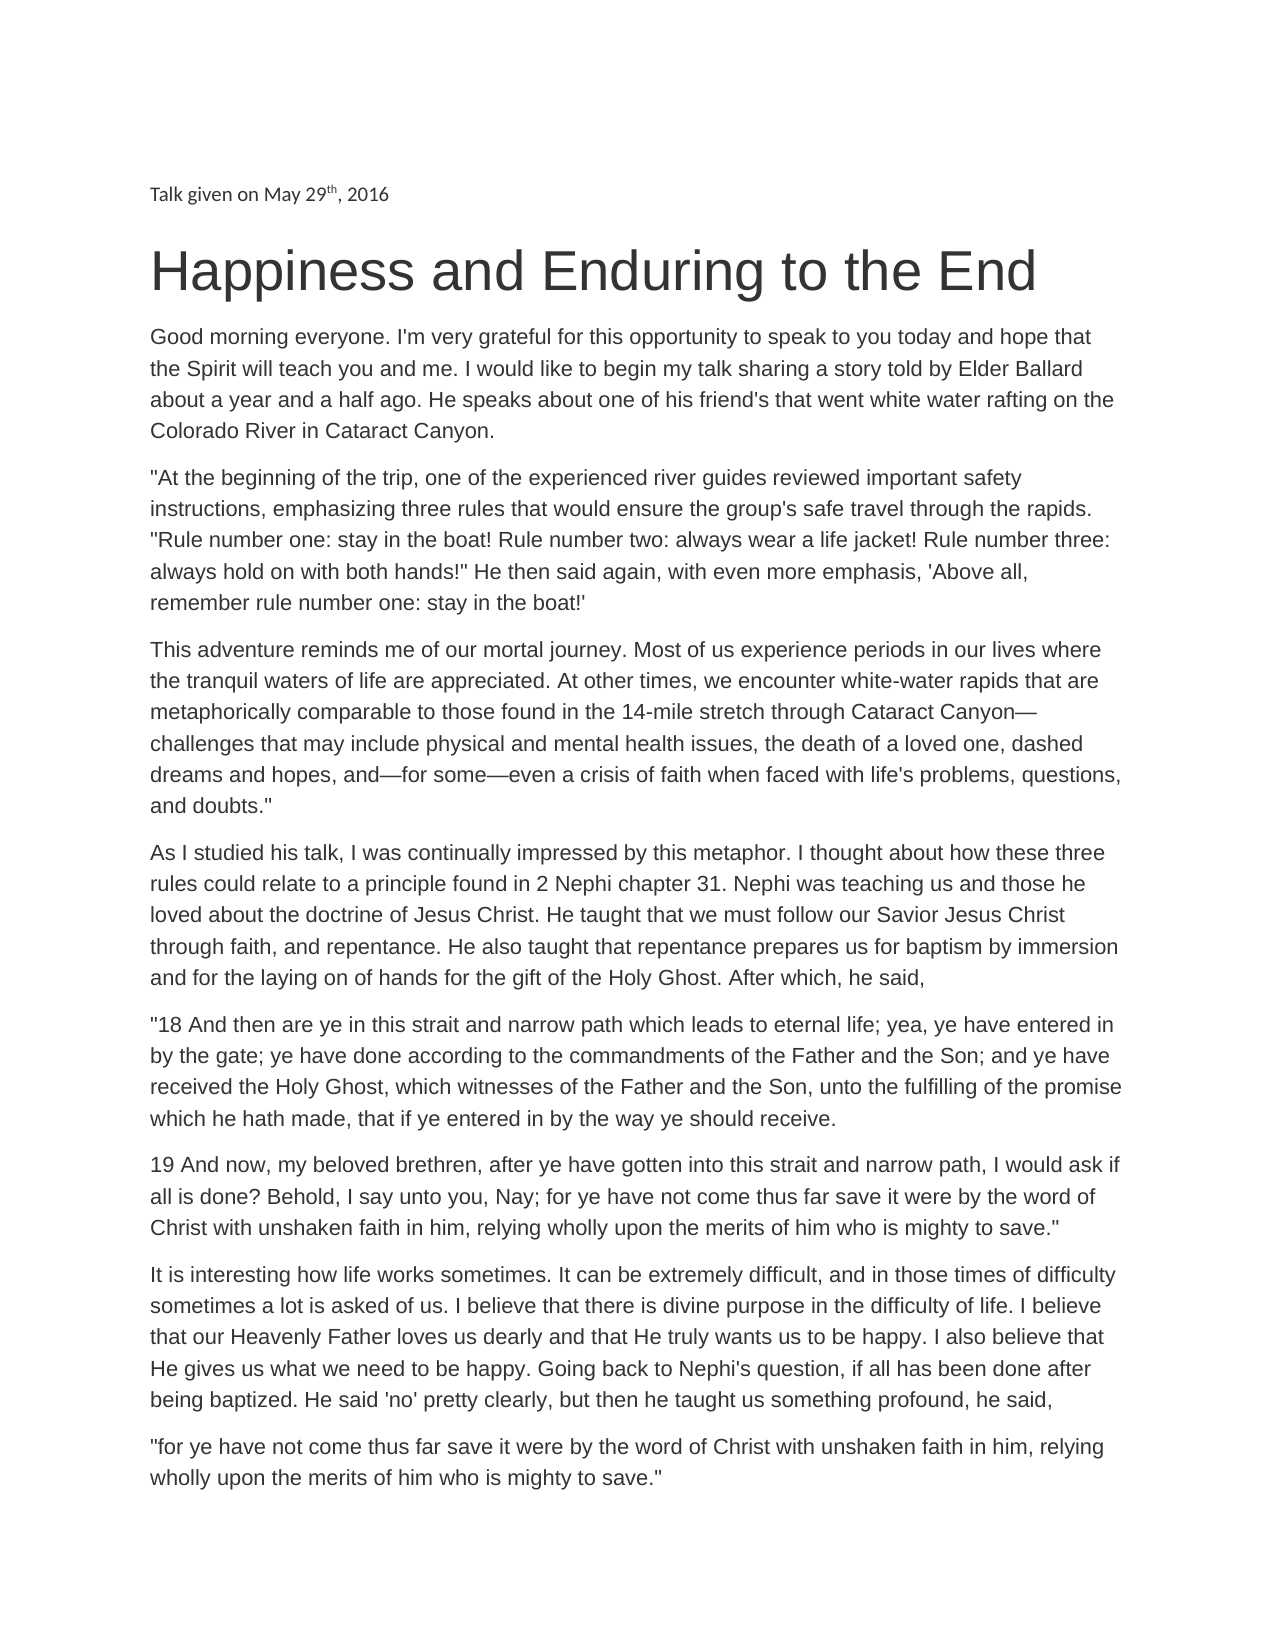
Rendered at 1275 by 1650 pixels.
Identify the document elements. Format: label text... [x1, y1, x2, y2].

text It is interesting how life works sometimes. It can be extremely difficult, and in those times of difficulty sometimes a lot is asked of us. I believe that there is divine purpose in the difficulty of life. I believe that our Heavenly Father loves us dearly and that He truly wants us to be happy. I also believe that He gives us what we need to be happy. Going back to Nephi's question, if all has been done after being baptized. He said 'no' pretty clearly, but then he taught us something profound, he said, [150, 1256, 1125, 1412]
text As I studied his talk, I was continually impressed by this metaphor. I thought about how these three rules could relate to a principle found in 2 Nephi chapter 31. Nephi was teaching us and those he loved about the doctrine of Jesus Christ. He taught that we must follow our Savior Jesus Christ through faith, and repentance. He also taught that repentance prepares us for baptism by immersion and for the laying on of hands for the gift of the Holy Ghost. After which, he said, [150, 834, 1125, 990]
text This adventure reminds me of our mortal journey. Most of us experience periods in our lives where the tranquil waters of life are appreciated. At other times, we encounter white-water rapids that are metaphorically comparable to those found in the 14-mile stretch through Cataract Canyon—challenges that may include physical and mental health issues, the death of a loved one, dashed dreams and hopes, and—for some—even a crisis of faith when faced with life's problems, questions, and doubts." [150, 631, 1125, 818]
text Happiness and Enduring to the End [150, 238, 1125, 303]
text Talk given on May 29th, 2016 [150, 181, 1125, 207]
text "for ye have not come thus far save it were by the word of Christ with unshaken faith in him, relying wholly upon the merits of him who is mighty to save." [150, 1428, 1125, 1490]
text "18 And then are ye in this strait and narrow path which leads to eternal life; yea, ye have entered in by the gate; ye have done according to the commandments of the Father and the Son; and ye have received the Holy Ghost, which witnesses of the Father and the Son, unto the fulfilling of the promise which he hath made, that if ye entered in by the way ye should receive. [150, 1006, 1125, 1131]
text 19 And now, my beloved brethren, after ye have gotten into this strait and narrow path, I would ask if all is done? Behold, I say unto you, Nay; for ye have not come thus far save it were by the word of Christ with unshaken faith in him, relying wholly upon the merits of him who is mighty to save." [150, 1146, 1125, 1240]
text Good morning everyone. I'm very grateful for this opportunity to speak to you today and hope that the Spirit will teach you and me. I would like to begin my talk sharing a story told by Elder Ballard about a year and a half ago. He speaks about one of his friend's that went white water rafting on the Colorado River in Cataract Canyon. [150, 318, 1125, 443]
text "At the beginning of the trip, one of the experienced river guides reviewed important safety instructions, emphasizing three rules that would ensure the group's safe travel through the rapids. "Rule number one: stay in the boat! Rule number two: always wear a life jacket! Rule number three: always hold on with both hands!" He then said again, with even more emphasis, 'Above all, remember rule number one: stay in the boat!' [150, 459, 1125, 615]
